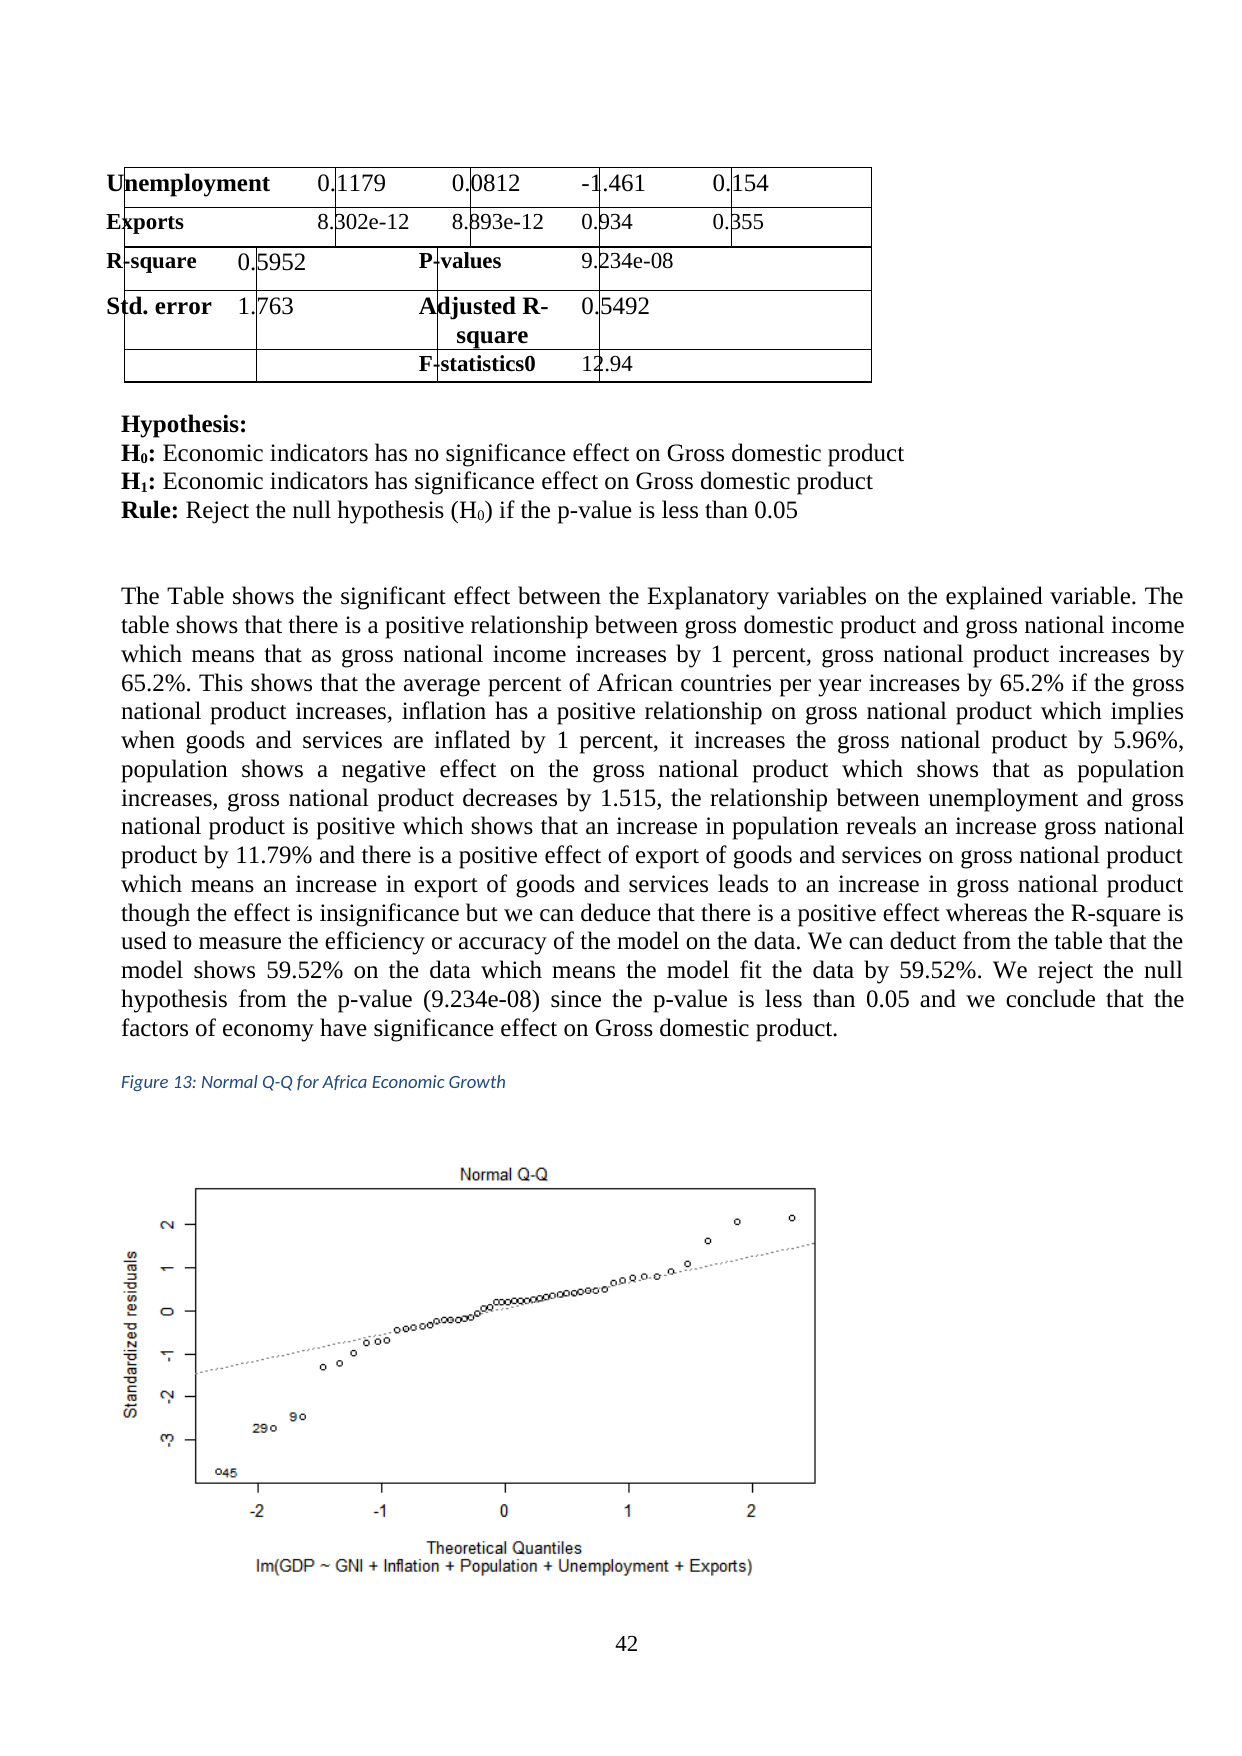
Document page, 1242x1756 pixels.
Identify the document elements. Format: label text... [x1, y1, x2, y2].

text Hypothesis: [121, 409, 1185, 438]
text H1: Economic indicators has significance effect on Gross domestic product [121, 466, 1185, 495]
table_cell Std. error [125, 291, 256, 349]
table_cell P-values [438, 248, 599, 290]
table_cell Unemployment [125, 168, 335, 207]
table_cell 0.154 [732, 168, 871, 207]
table_cell 0.355 [732, 208, 871, 246]
table_cell Adjusted R-square [438, 291, 599, 349]
table_cell 0.934 [600, 208, 731, 246]
table_cell 0.0812 [471, 168, 599, 207]
table_cell 8.893e-12 [471, 208, 599, 246]
table_cell [125, 350, 256, 381]
table_cell -1.461 [600, 168, 731, 207]
table_cell R-square [125, 248, 256, 290]
table_cell Exports [125, 208, 335, 246]
table_cell 9.234e-08 [600, 248, 871, 290]
text H0: Economic indicators has no significance effect on Gross domestic product [121, 438, 1185, 466]
table_cell 0.5492 [600, 291, 871, 349]
text The Table shows the significant effect between the Explanatory variables on the explained variable. The table shows that there is a positive relationship between gross domestic product and gross national income which means that as gross national income increases by 1 percent, gross national product increases by 65.2%. This shows that the average percent of African countries per year increases by 65.2% if the gross national product increases, inflation has a positive relationship on gross national product which implies when goods and services are inflated by 1 percent, it increases the gross national product by 5.96%, population shows a negative effect on the gross national product which shows that as population increases, gross national product decreases by 1.515, the relationship between unemployment and gross national product is positive which shows that an increase in population reveals an increase gross national product by 11.79% and there is a positive effect of export of goods and services on gross national product which means an increase in export of goods and services leads to an increase in gross national product though the effect is insignificance but we can deduce that there is a positive effect whereas the R-square is used to measure the efficiency or accuracy of the model on the data. We can deduct from the table that the model shows 59.52% on the data which means the model fit the data by 59.52%. We reject the null hypothesis from the p-value (9.234e-08) since the p-value is less than 0.05 and we conclude that the factors of economy have significance effect on Gross domestic product. [121, 581, 1185, 1041]
picture [120, 1113, 854, 1577]
table_cell 8.302e-12 [336, 208, 470, 246]
table_cell 0.1179 [336, 168, 470, 207]
table_cell 0.5952 [257, 248, 437, 290]
table_cell 1.763 [257, 291, 437, 349]
text Rule: Reject the null hypothesis (H0) if the p-value is less than 0.05 [121, 495, 1185, 524]
table_cell [257, 350, 437, 381]
table_cell 12.94 [600, 350, 871, 381]
table_cell F-statistics0 [438, 350, 599, 381]
